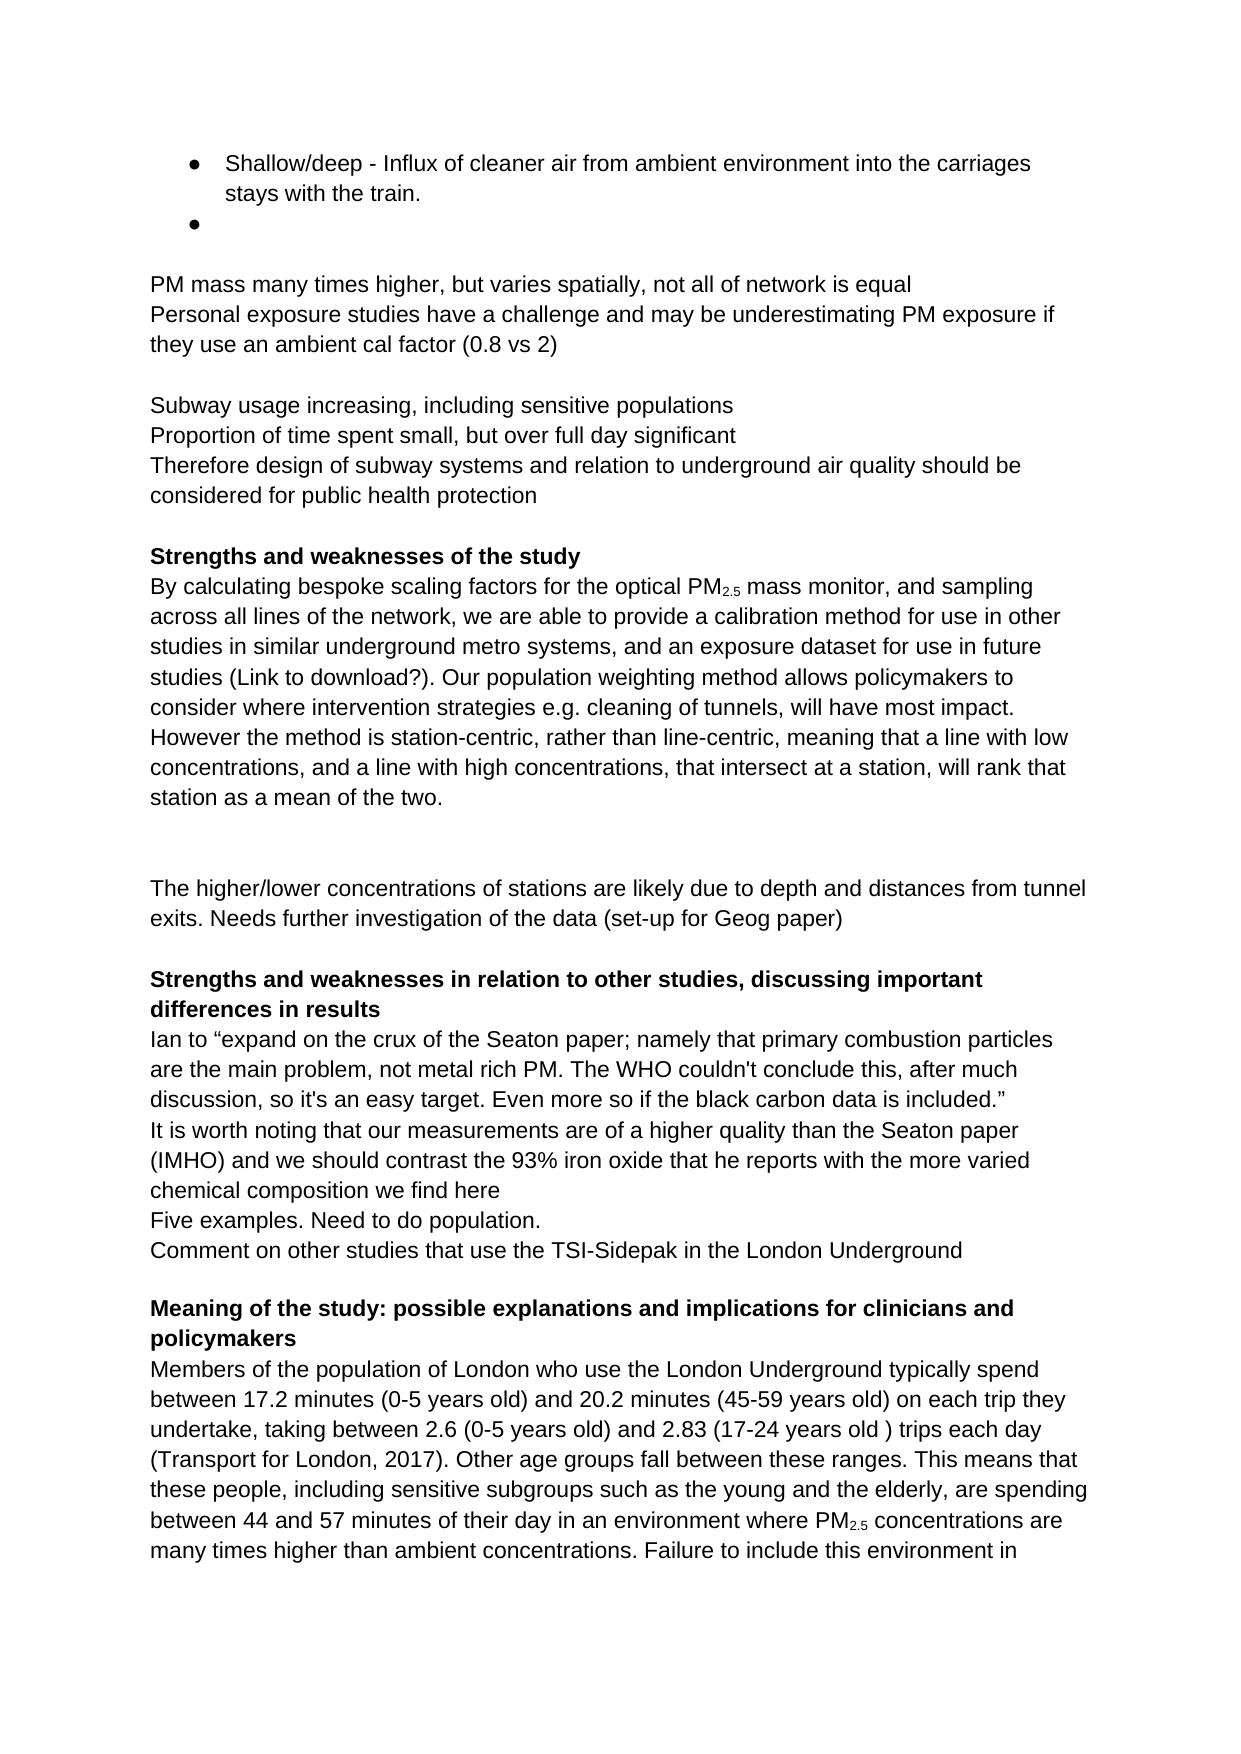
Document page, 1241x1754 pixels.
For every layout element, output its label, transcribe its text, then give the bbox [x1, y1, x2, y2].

text Personal exposure studies have a challenge and may be underestimating PM exposure if they use an ambient cal factor (0.8 vs 2) [150, 301, 1090, 358]
text Five examples. Need to do population. [150, 1207, 1090, 1234]
text By calculating bespoke scaling factors for the optical PM2.5 mass monitor, and sampling across all lines of the network, we are able to provide a calibration method for use in other studies in similar underground metro systems, and an exposure dataset for use in future studies (Link to download?). Our population weighting method allows policymakers to consider where intervention strategies e.g. cleaning of tunnels, will have most impact. However the method is station-centric, rather than line-centric, meaning that a line with low concentrations, and a line with high concentrations, that intersect at a station, will rank that station as a mean of the two. [150, 573, 1090, 811]
text It is worth noting that our measurements are of a higher quality than the Seaton paper (IMHO) and we should contrast the 93% iron oxide that he reports with the more varied chemical composition we find here [150, 1117, 1090, 1203]
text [150, 1356, 1090, 1563]
text Strengths and weaknesses in relation to other studies, discussing important differences in results [150, 966, 1090, 1022]
text Subway usage increasing, including sensitive populations [150, 392, 1090, 418]
text Therefore design of subway systems and relation to underground air quality should be considered for public health protection [150, 452, 1090, 509]
text The higher/lower concentrations of stations are likely due to depth and distances from tunnel exits. Needs further investigation of the data (set-up for Geog paper) [150, 875, 1090, 932]
text Meaning of the study: possible explanations and implications for clinicians and policymakers [150, 1295, 1090, 1352]
text PM mass many times higher, but varies spatially, not all of network is equal [150, 271, 1090, 297]
text Ian to “expand on the crux of the Seaton paper; namely that primary combustion particles are the main problem, not metal rich PM. The WHO couldn't conclude this, after much discussion, so it's an easy target. Even more so if the black carbon data is included.” [150, 1026, 1090, 1113]
text Strengths and weaknesses of the study [150, 543, 1090, 569]
text Proportion of time spent small, but over full day significant [150, 422, 1090, 448]
list Shallow/deep - Influx of cleaner air from ambient environment into the carriages stays with the train. [187, 150, 1090, 207]
text Comment on other studies that use the TSI-Sidepak in the London Underground [150, 1237, 1090, 1264]
